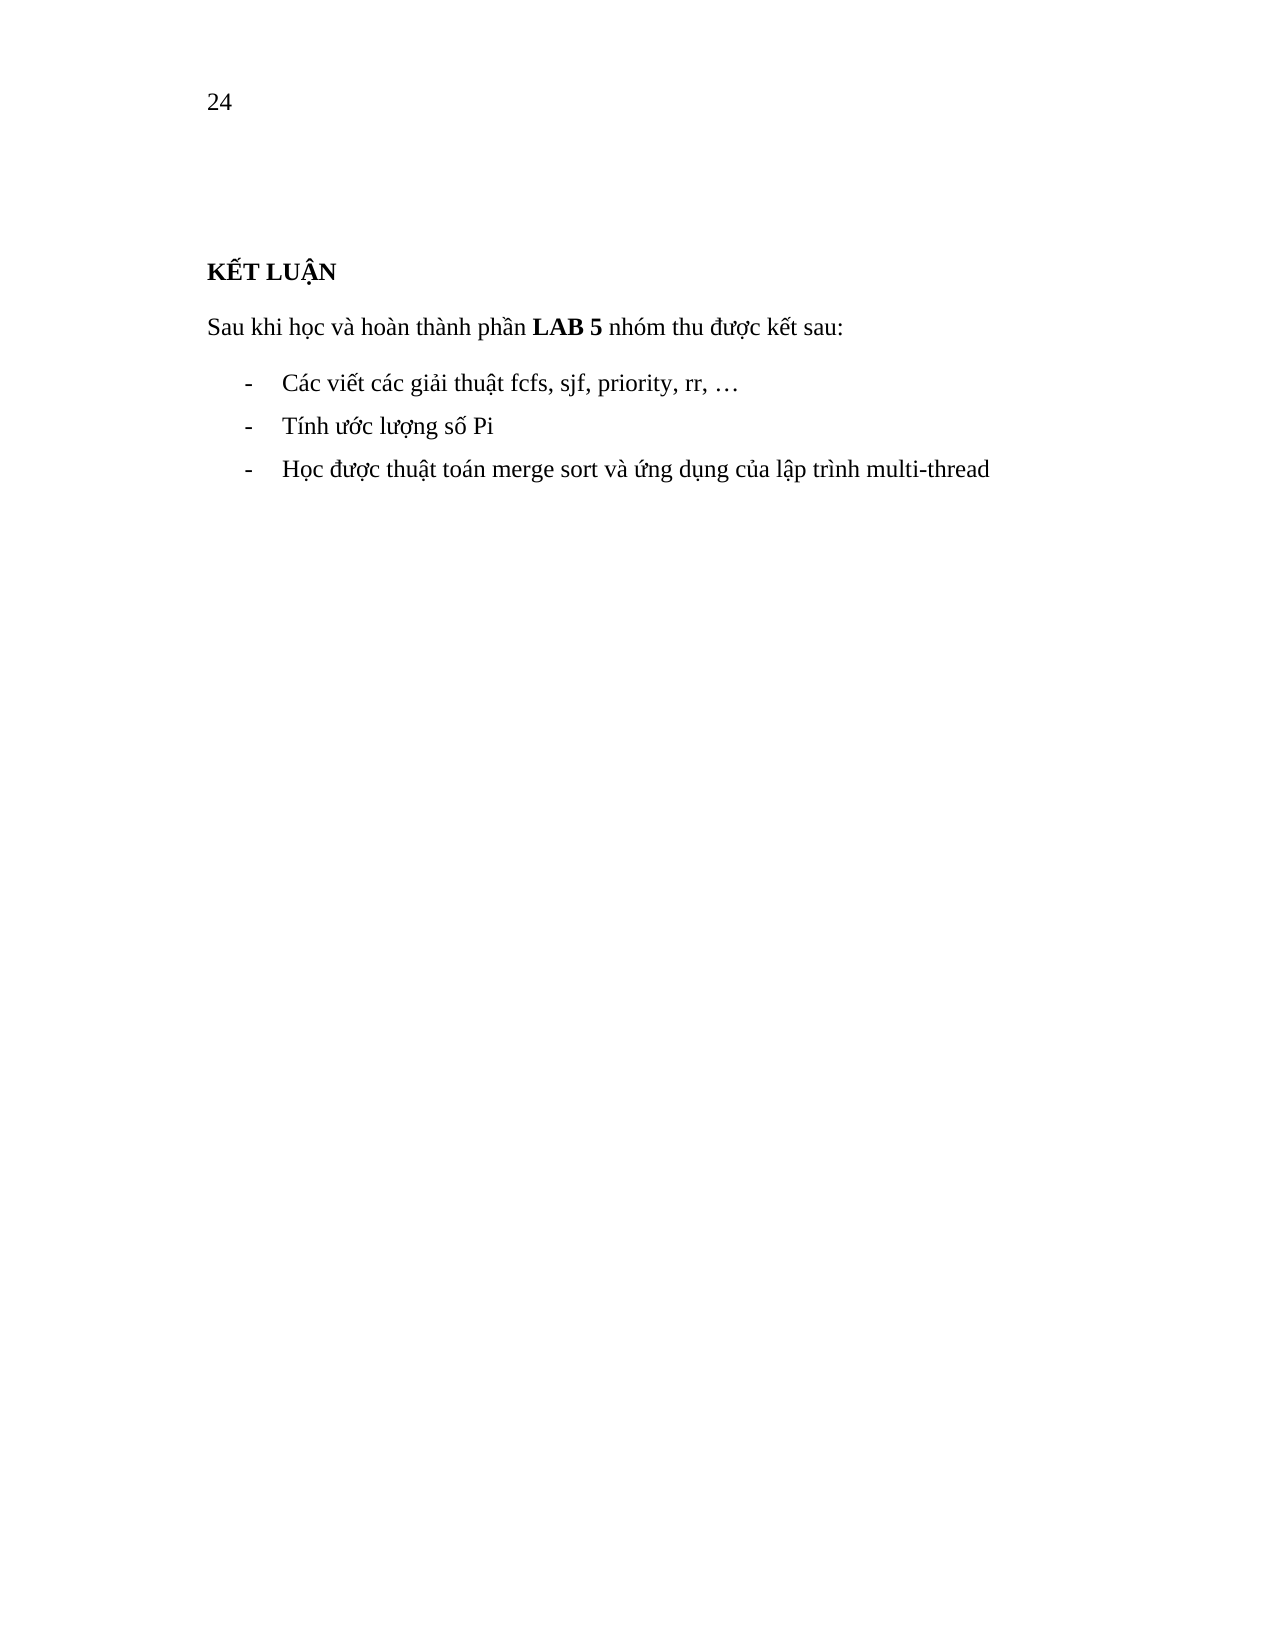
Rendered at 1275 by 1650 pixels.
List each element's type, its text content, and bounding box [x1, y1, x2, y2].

list Các viết các giải thuật fcfs, sjf, priority, rr, … [244, 368, 1157, 397]
list Tính ước lượng số Pi [244, 411, 1157, 440]
text Sau khi học và hoàn thành phần LAB 5 nhóm thu được kết sau: [207, 312, 1157, 341]
subtitle KẾT LUẬN [207, 257, 1157, 286]
list Học được thuật toán merge sort và ứng dụng của lập trình multi-thread [244, 454, 1157, 483]
